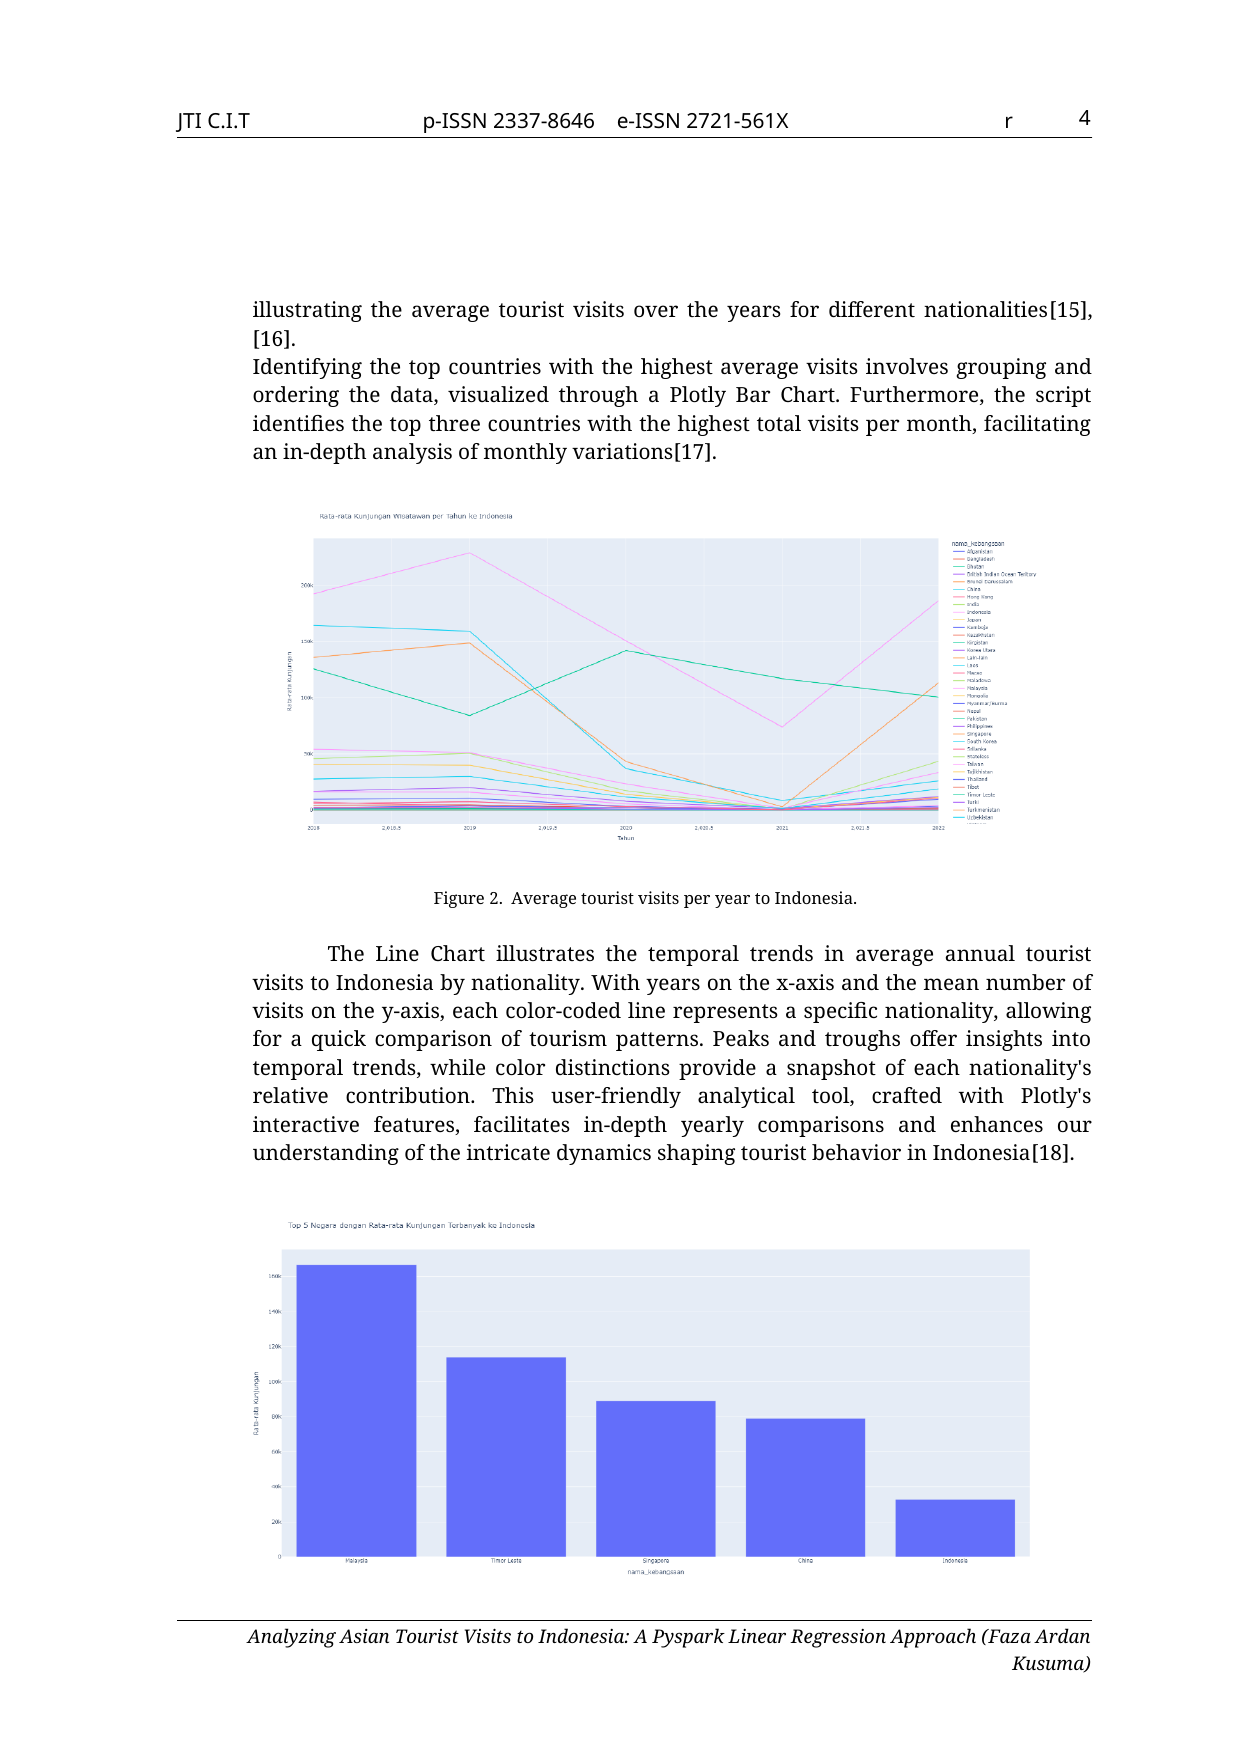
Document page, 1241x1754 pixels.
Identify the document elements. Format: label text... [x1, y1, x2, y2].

picture [282, 498, 1043, 856]
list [252, 295, 1092, 352]
text Figure 2. Average tourist visits per year to Indonesia. [177, 887, 1092, 910]
picture [247, 1206, 1063, 1591]
list Identifying the top countries with the highest average visits involves grouping and ordering the data, visualized through a Plotly Bar Chart. Furthermore, the script identifies the top three countries with the highest total visits per month, facilitating an in-depth analysis of monthly variations. [252, 352, 1092, 466]
list The Line Chart illustrates the temporal trends in average annual tourist visits to Indonesia by nationality. With years on the x-axis and the mean number of visits on the y-axis, each color-coded line represents a specific nationality, allowing for a quick comparison of tourism patterns. Peaks and troughs offer insights into temporal trends, while color distinctions provide a snapshot of each nationality's relative contribution. This user-friendly analytical tool, crafted with Plotly's interactive features, facilitates in-depth yearly comparisons and enhances our understanding of the intricate dynamics shaping tourist behavior in Indonesia. [252, 939, 1092, 1167]
